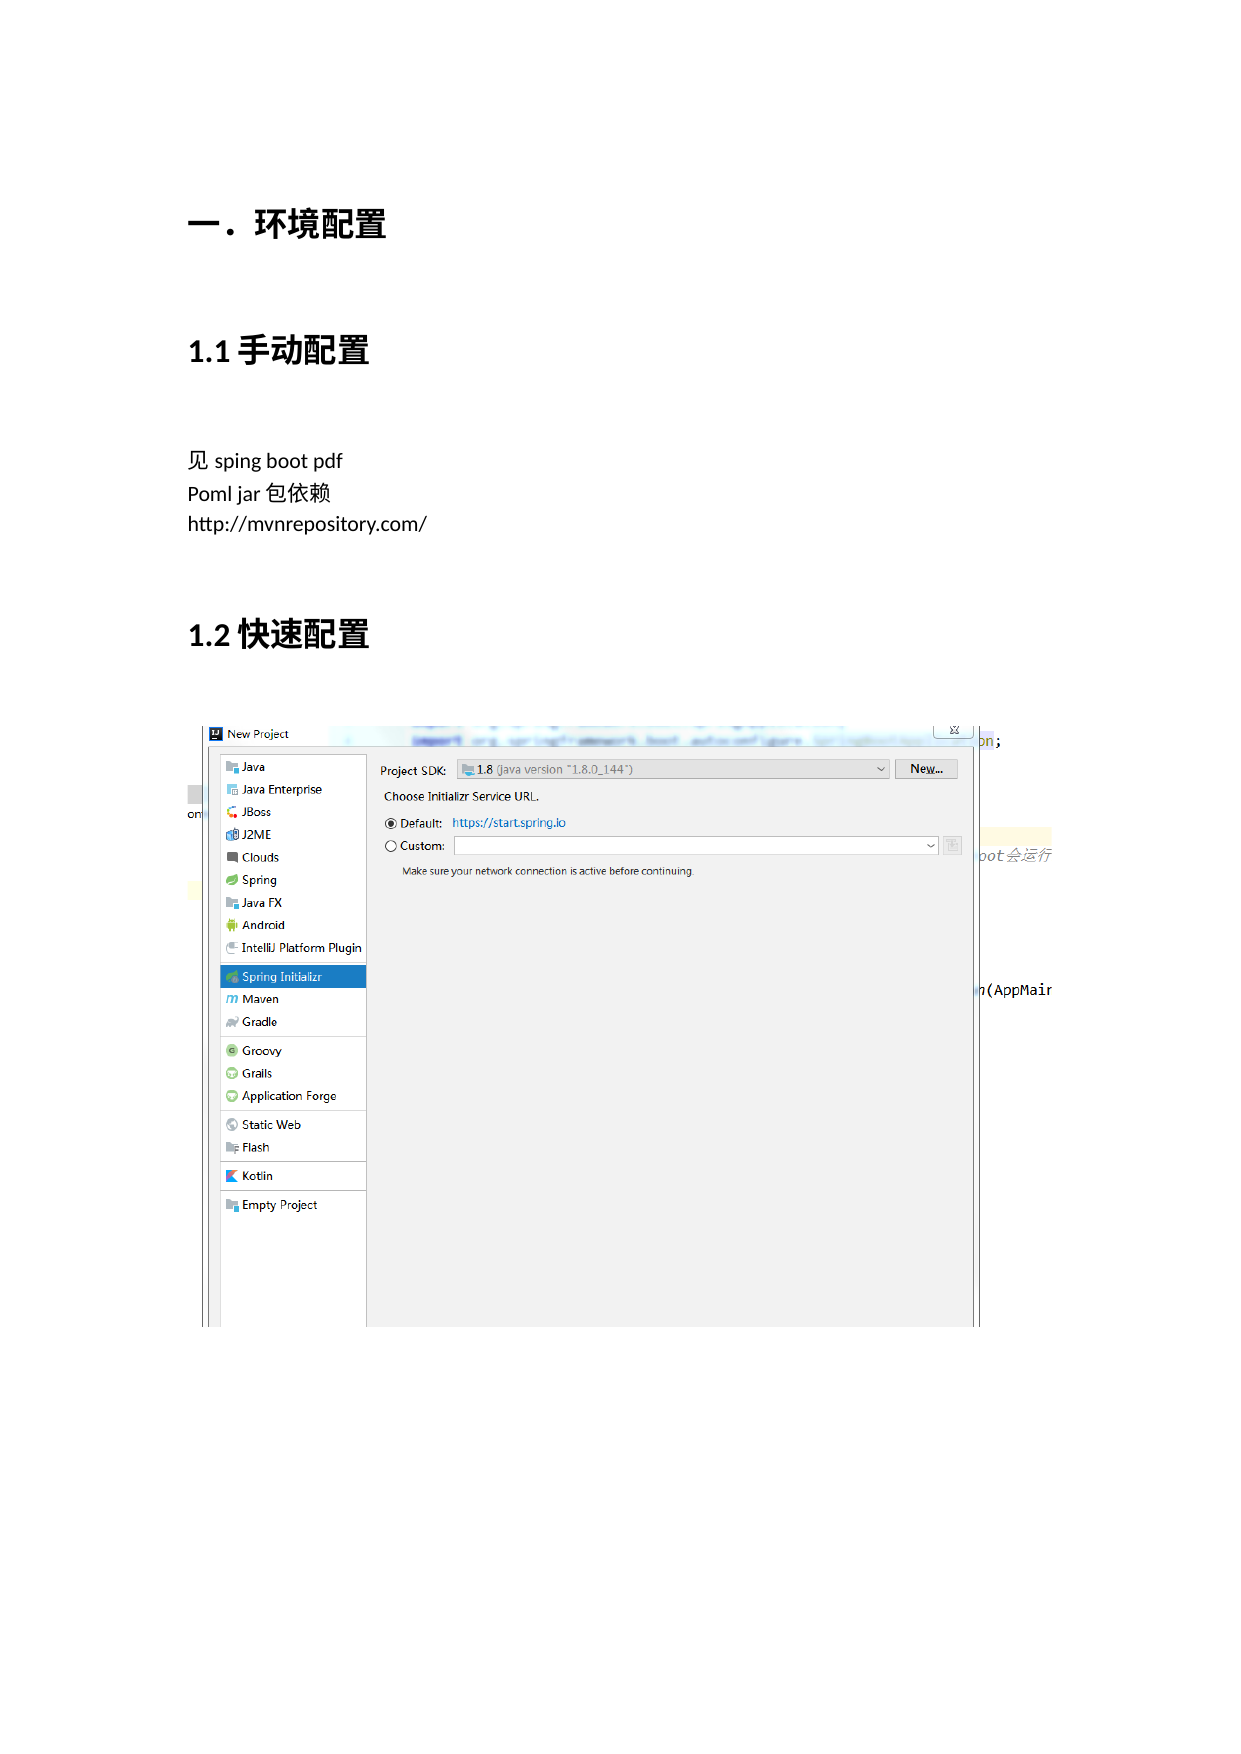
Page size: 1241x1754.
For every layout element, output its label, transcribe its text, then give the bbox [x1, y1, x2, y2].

list Poml jar包依赖 [187, 475, 1053, 508]
picture [187, 726, 1052, 1327]
list 见 sping boot pdf [187, 443, 1053, 475]
subtitle 1.2快速配置 [187, 600, 1053, 665]
subtitle 1.1手动配置 [187, 316, 1053, 381]
list http://mvnrepository.com/ [187, 508, 1053, 540]
subtitle 环境配置 [187, 189, 1053, 254]
